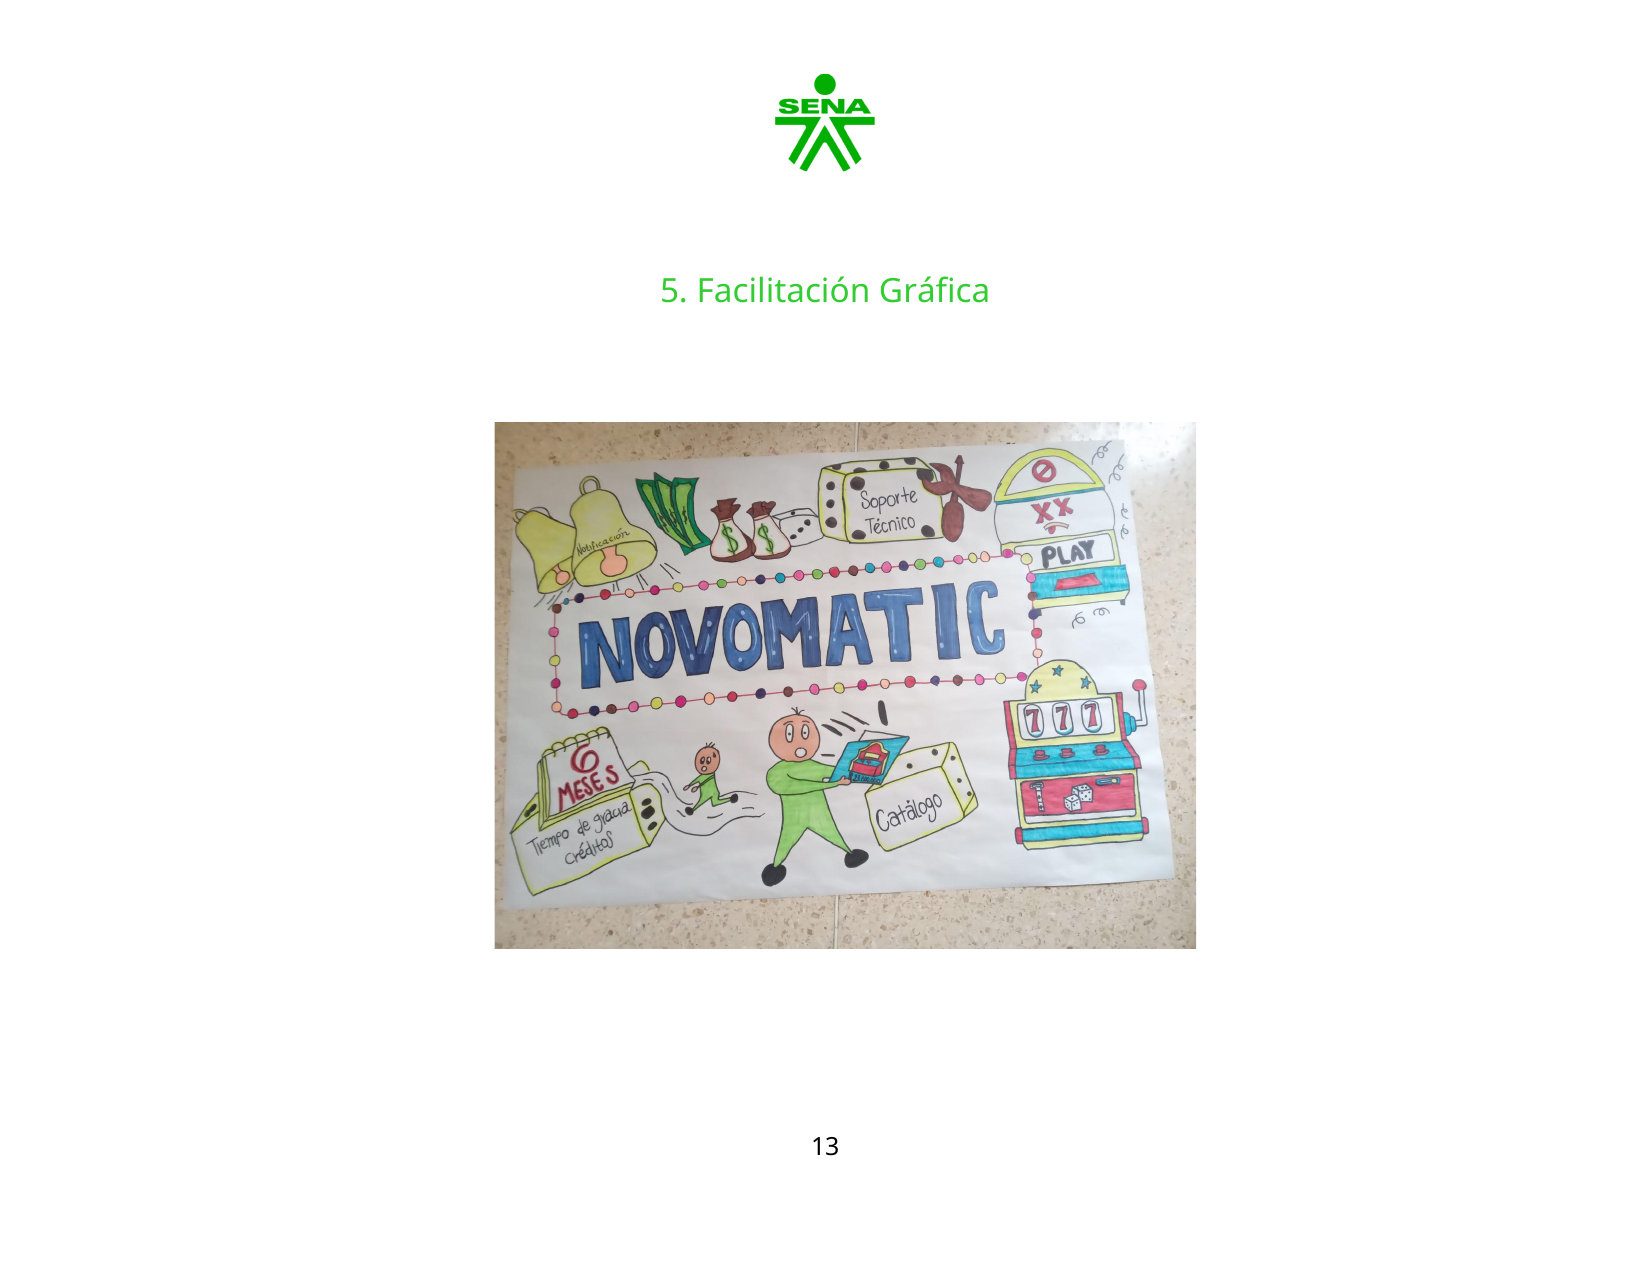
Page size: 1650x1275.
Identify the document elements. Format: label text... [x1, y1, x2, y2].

picture [775, 73, 875, 172]
subtitle 5. Facilitación Gráfica [148, 267, 1502, 313]
picture [494, 422, 1197, 949]
